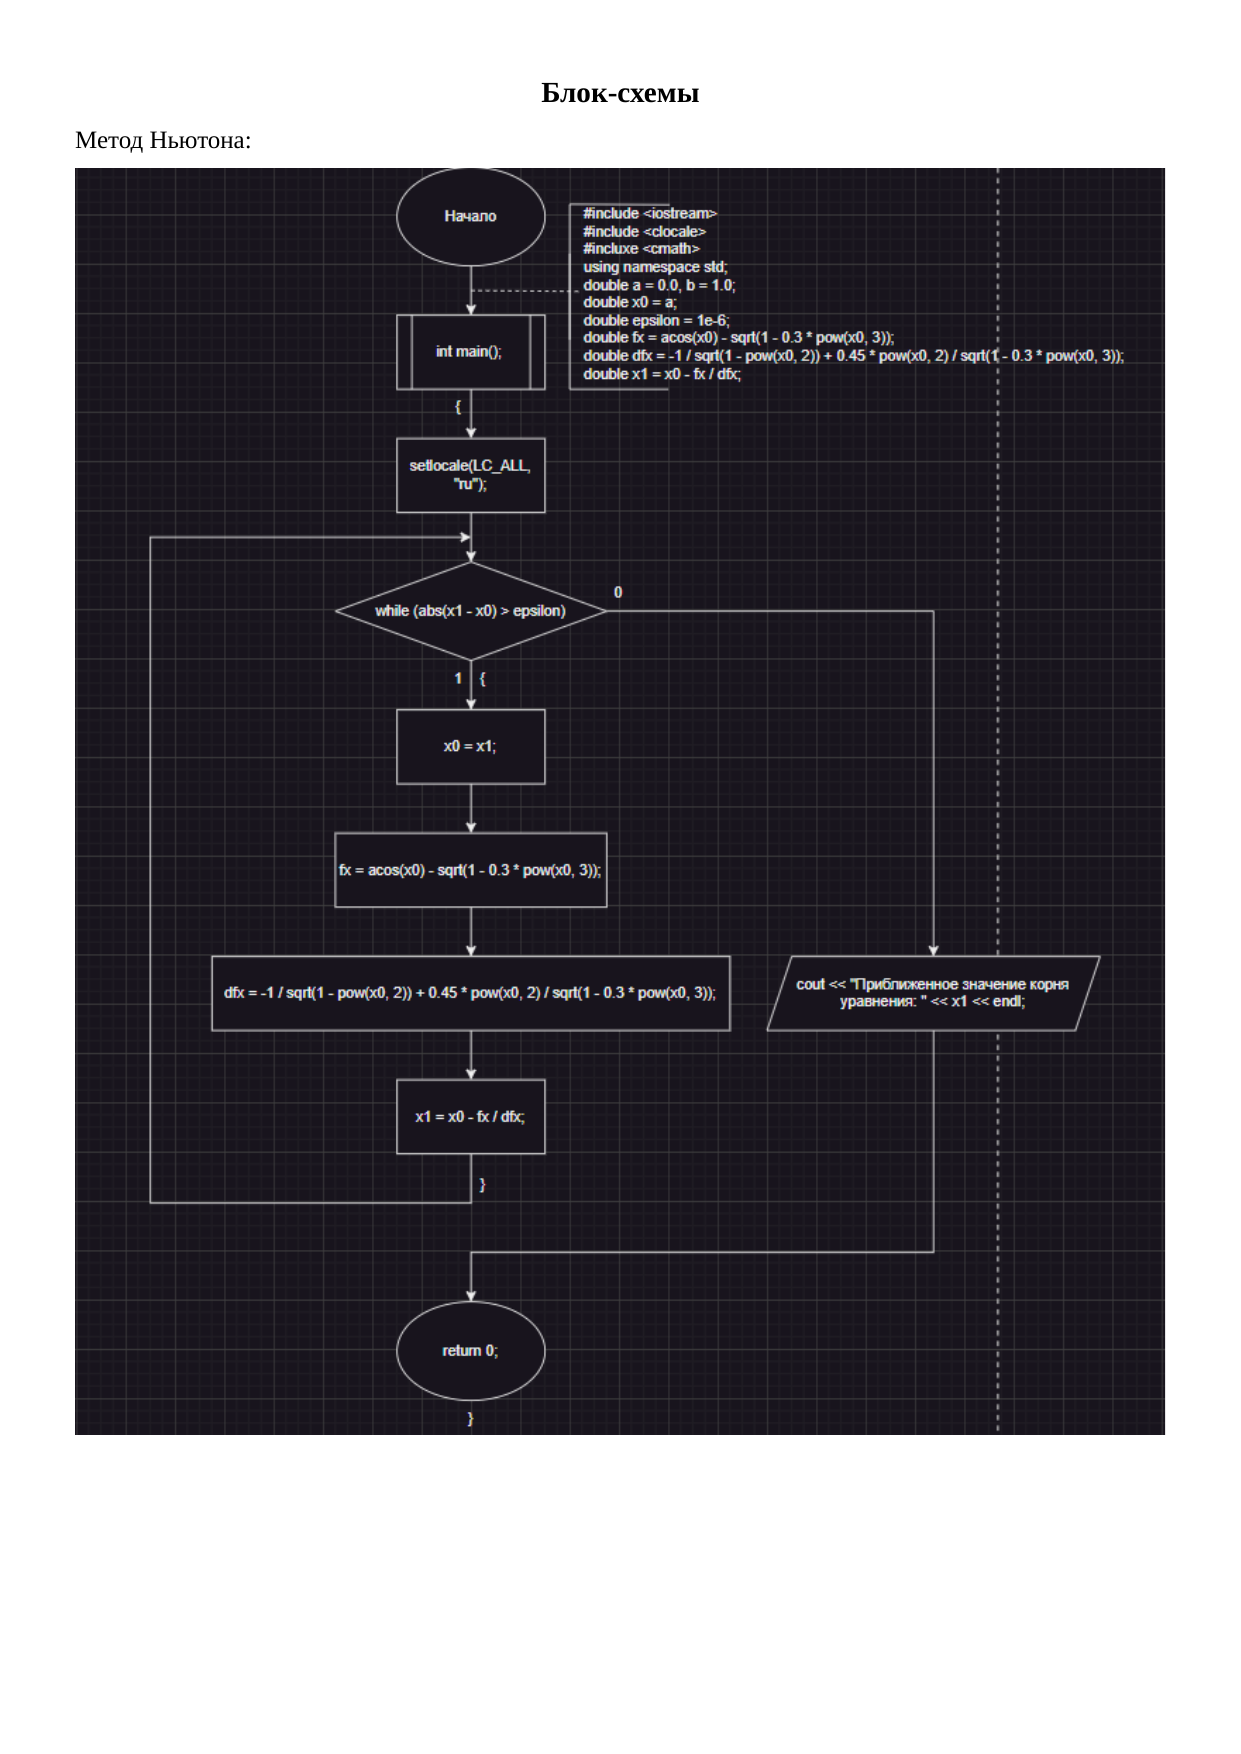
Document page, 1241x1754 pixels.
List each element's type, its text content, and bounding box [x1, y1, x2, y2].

picture [75, 168, 1166, 1435]
text Метод Ньютона: [75, 125, 1165, 154]
subtitle Блок-схемы [75, 75, 1165, 108]
